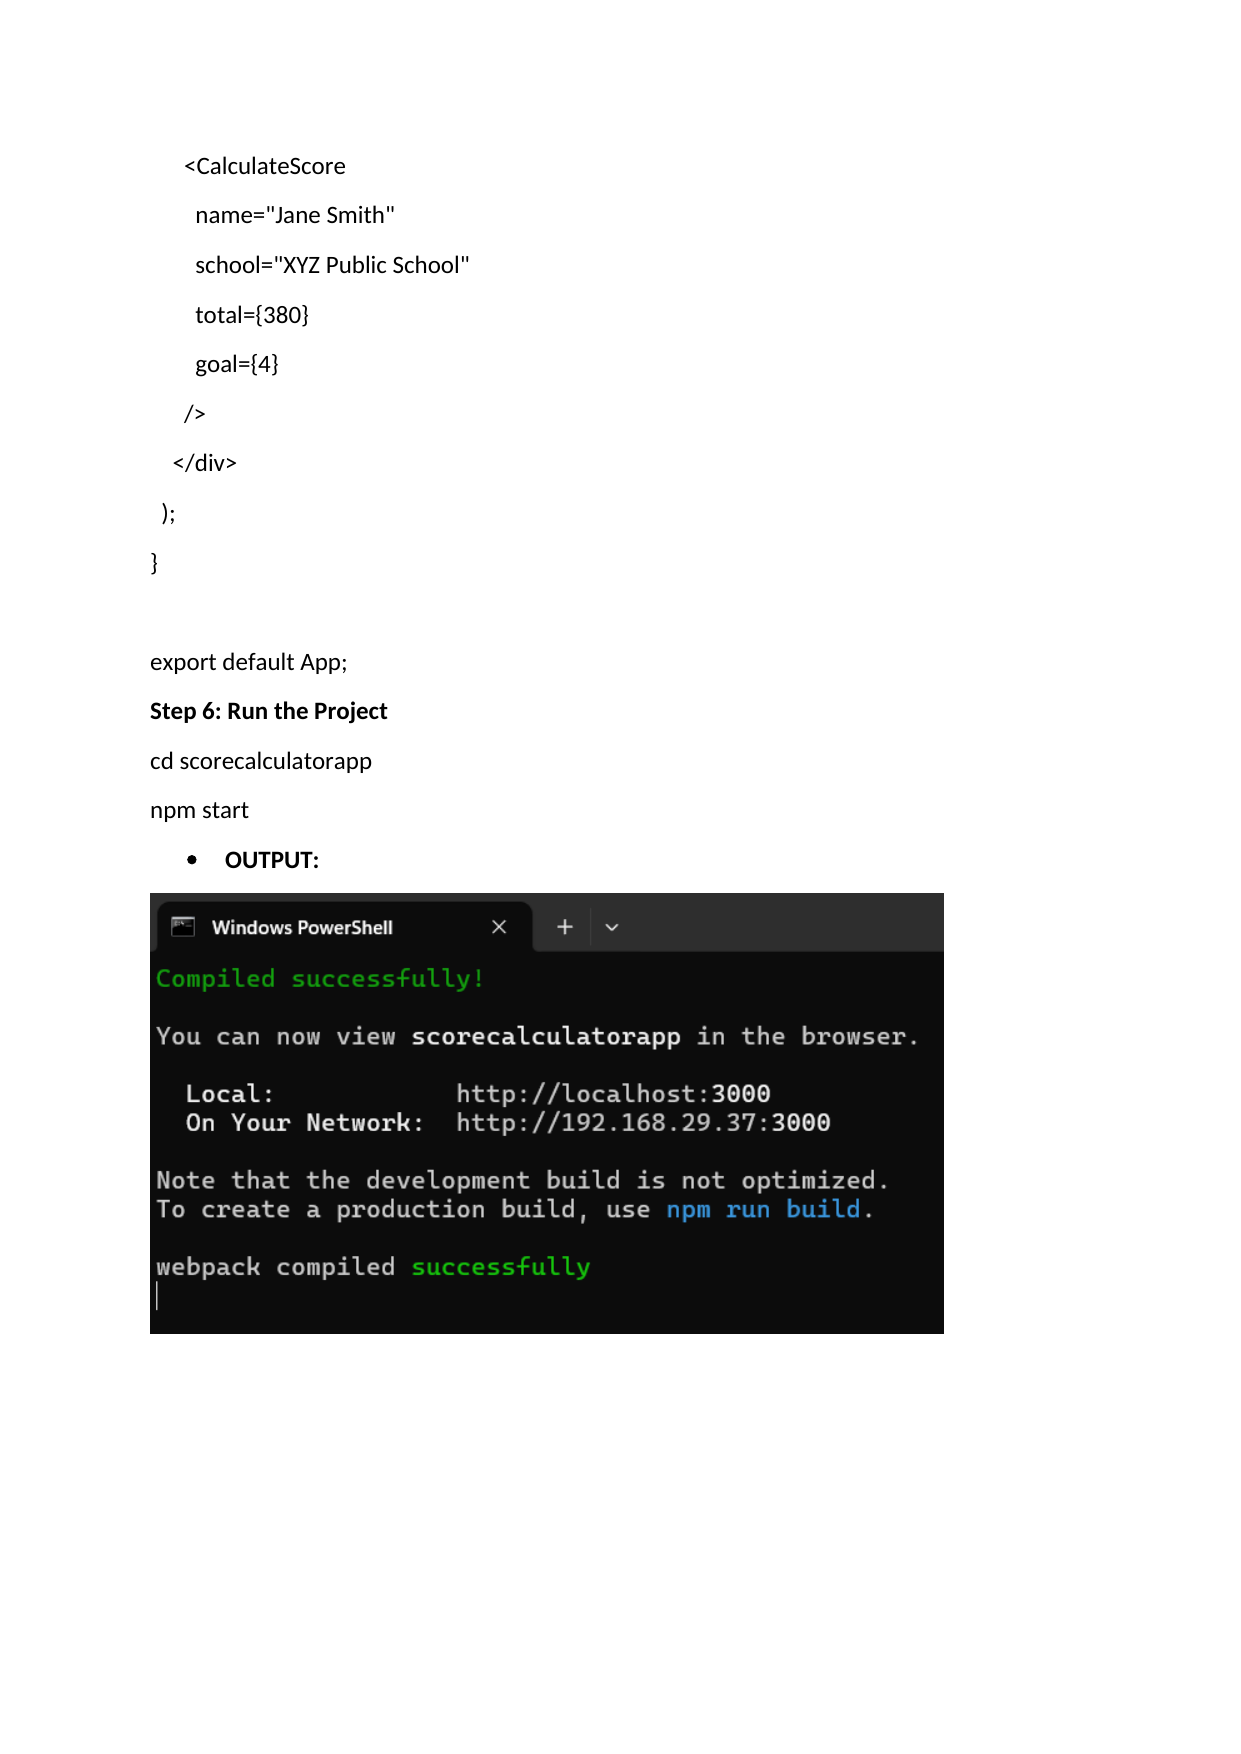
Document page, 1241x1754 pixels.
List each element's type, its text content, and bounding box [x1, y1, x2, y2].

text school="XYZ Public School" [150, 249, 1090, 280]
text </div> [150, 447, 1090, 478]
picture [150, 893, 944, 1334]
text Step 6: Run the Project [150, 695, 1090, 726]
text npm start [150, 794, 1090, 825]
text total={380} [150, 299, 1090, 329]
list OUTPUT: [187, 844, 1090, 875]
text name="Jane Smith" [150, 199, 1090, 230]
text /> [150, 398, 1090, 428]
text <CalculateScore [150, 150, 1090, 181]
text ); [150, 497, 1090, 528]
text } [150, 547, 1090, 577]
text cd scorecalculatorapp [150, 745, 1090, 776]
text goal={4} [150, 348, 1090, 379]
text export default App; [150, 646, 1090, 676]
